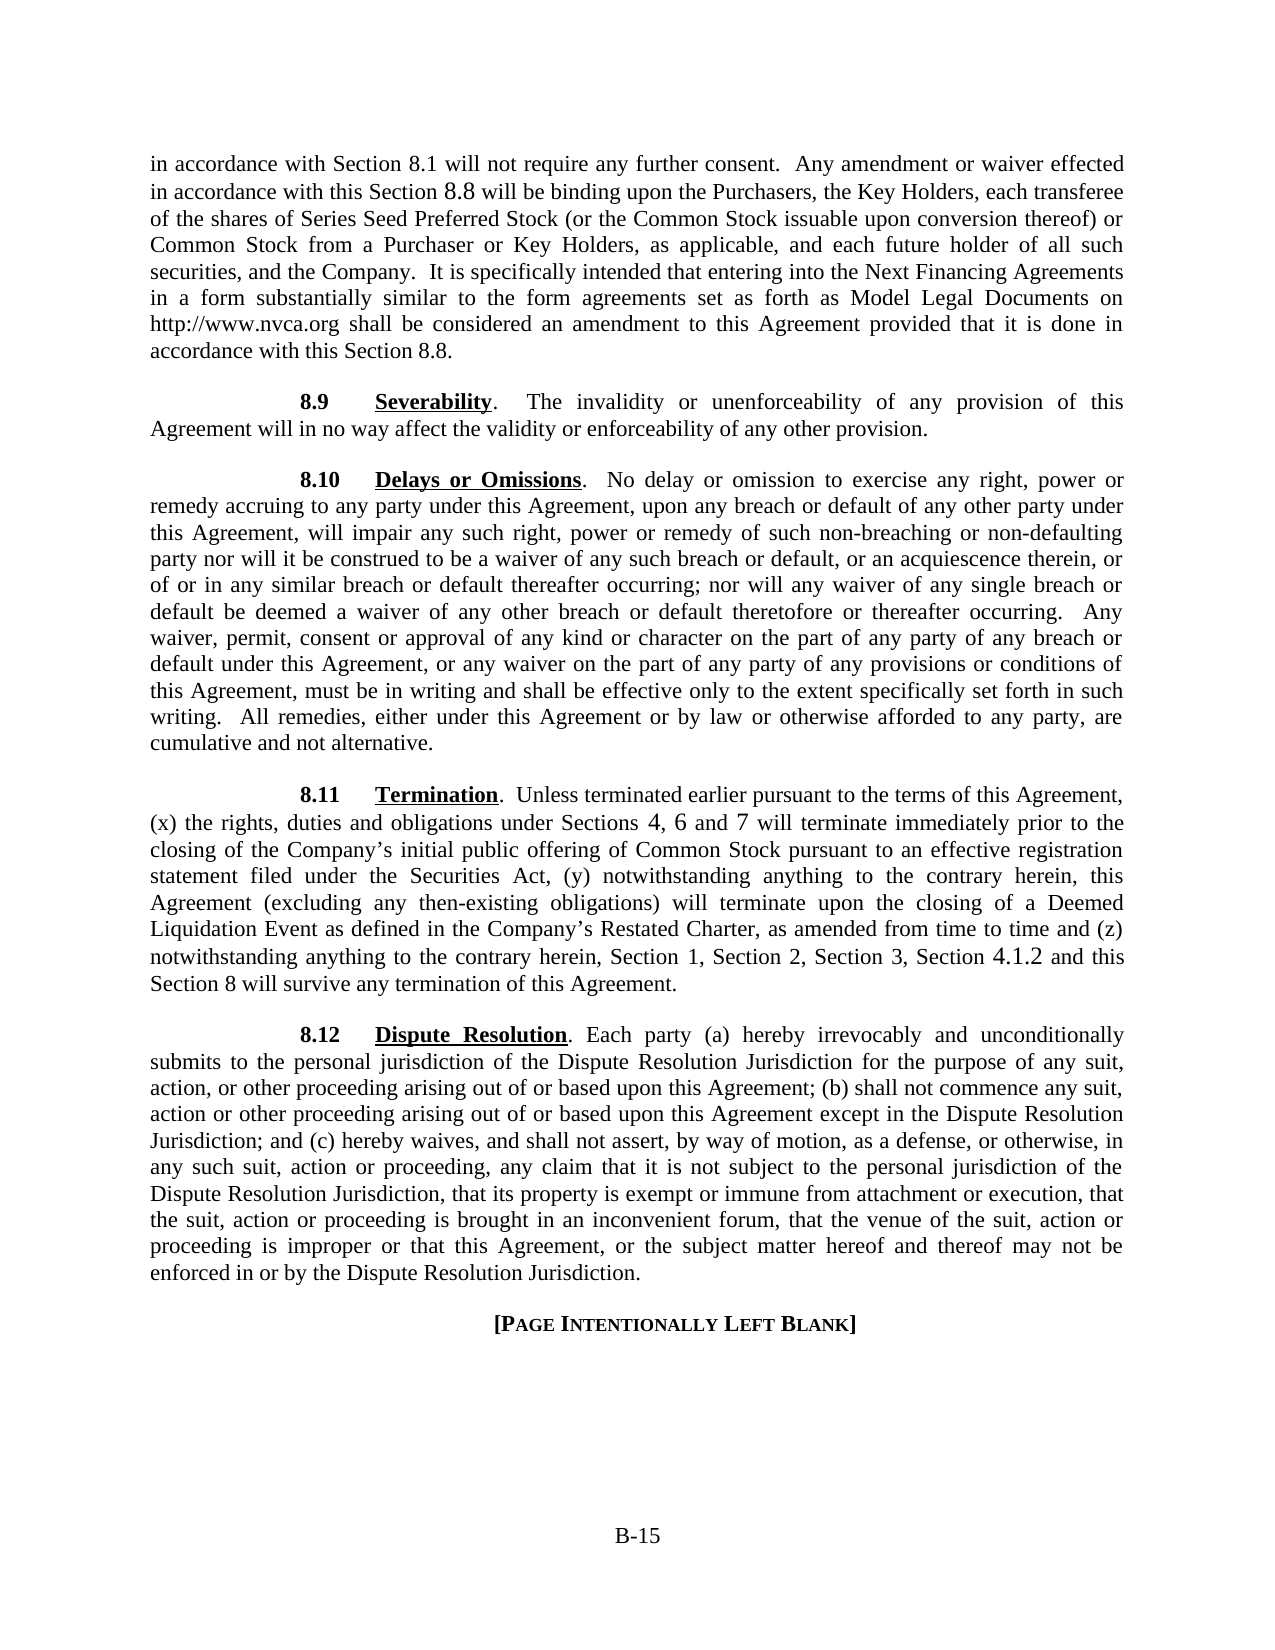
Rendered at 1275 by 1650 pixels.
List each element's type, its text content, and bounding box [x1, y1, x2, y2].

text [Page Intentionally Left Blank] [225, 1310, 1125, 1336]
text Termination. Unless terminated earlier pursuant to the terms of this Agreement, (x) the rights, duties and obligations under Sections 4, 6 and 7 will terminate immediately prior to the closing of the Company’s initial public offering of Common Stock pursuant to an effective registration statement filed under the Securities Act, (y) notwithstanding anything to the contrary herein, this Agreement (excluding any then-existing obligations) will terminate upon the closing of a Deemed Liquidation Event as defined in the Company’s Restated Charter, as amended from time to time and (z) notwithstanding anything to the contrary herein, Section 1, Section 2, Section 3, Section 4.1.2 and this Section 8 will survive any termination of this Agreement. [150, 781, 1125, 996]
text Dispute Resolution. Each party (a) hereby irrevocably and unconditionally submits to the personal jurisdiction of the Dispute Resolution Jurisdiction for the purpose of any suit, action, or other proceeding arising out of or based upon this Agreement; (b) shall not commence any suit, action or other proceeding arising out of or based upon this Agreement except in the Dispute Resolution Jurisdiction; and (c) hereby waives, and shall not assert, by way of motion, as a defense, or otherwise, in any such suit, action or proceeding, any claim that it is not subject to the personal jurisdiction of the Dispute Resolution Jurisdiction, that its property is exempt or immune from attachment or execution, that the suit, action or proceeding is brought in an inconvenient forum, that the venue of the suit, action or proceeding is improper or that this Agreement, or the subject matter hereof and thereof may not be enforced in or by the Dispute Resolution Jurisdiction. [150, 1021, 1125, 1285]
text Delays or Omissions. No delay or omission to exercise any right, power or remedy accruing to any party under this Agreement, upon any breach or default of any other party under this Agreement, will impair any such right, power or remedy of such non-breaching or non-defaulting party nor will it be construed to be a waiver of any such breach or default, or an acquiescence therein, or of or in any similar breach or default thereafter occurring; nor will any waiver of any single breach or default be deemed a waiver of any other breach or default theretofore or thereafter occurring. Any waiver, permit, consent or approval of any kind or character on the part of any party of any breach or default under this Agreement, or any waiver on the part of any party of any provisions or conditions of this Agreement, must be in writing and shall be effective only to the extent specifically set forth in such writing. All remedies, either under this Agreement or by law or otherwise afforded to any party, are cumulative and not alternative. [150, 466, 1125, 756]
text Severability. The invalidity or unenforceability of any provision of this Agreement will in no way affect the validity or enforceability of any other provision. [150, 388, 1125, 441]
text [150, 150, 1125, 363]
